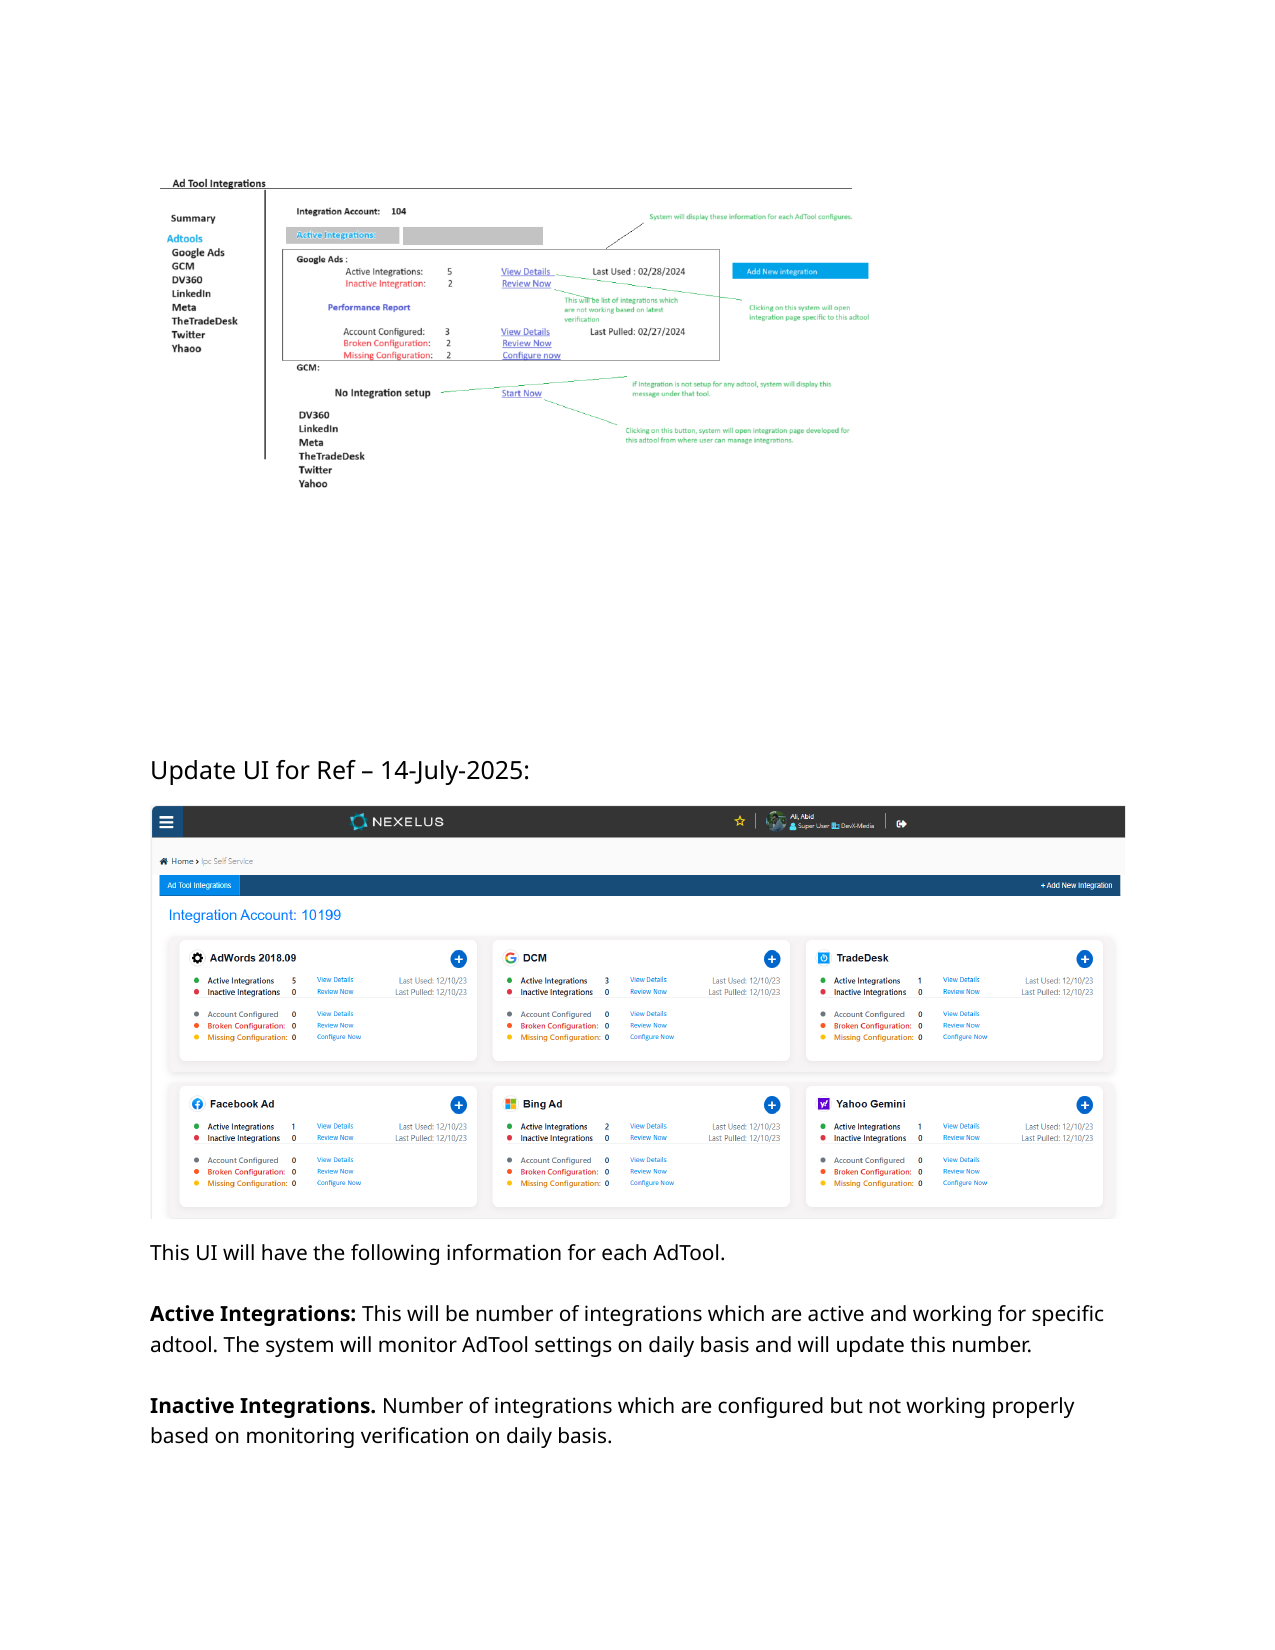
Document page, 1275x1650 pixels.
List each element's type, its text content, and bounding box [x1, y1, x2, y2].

picture [150, 805, 1125, 1219]
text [150, 1238, 1125, 1450]
text Update UI for Ref – 14-July-2025: [150, 752, 1125, 786]
picture [150, 150, 905, 680]
